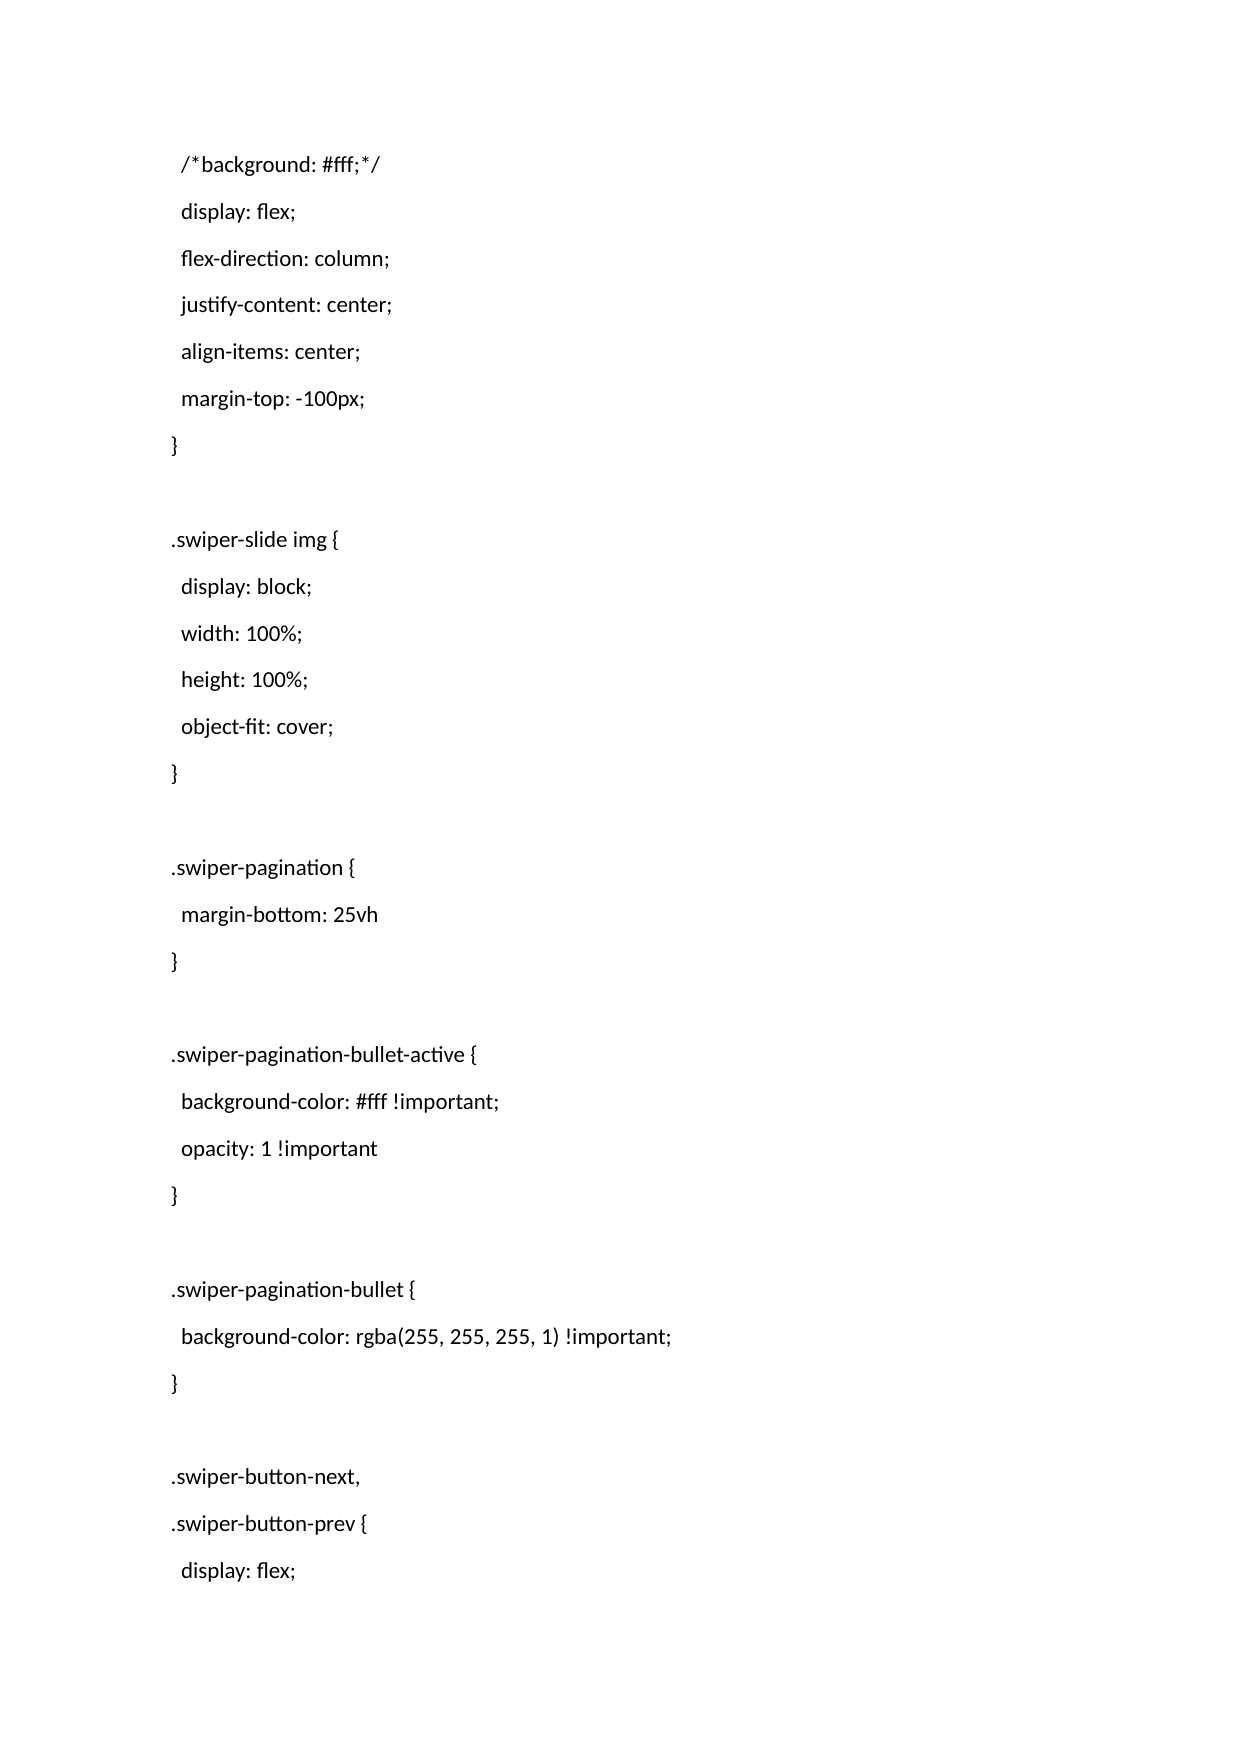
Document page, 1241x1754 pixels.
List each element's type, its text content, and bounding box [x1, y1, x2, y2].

text opacity: 1 !important [150, 1134, 1090, 1162]
text background-color: #fff !important; [150, 1087, 1090, 1116]
text align-items: center; [150, 337, 1090, 366]
text display: block; [150, 572, 1090, 600]
text .swiper-slide img { [150, 525, 1090, 553]
text } [150, 431, 1090, 459]
text } [150, 947, 1090, 975]
text display: flex; [150, 197, 1090, 225]
text } [150, 1369, 1090, 1397]
text /*background: #fff;*/ [150, 150, 1090, 178]
text } [150, 759, 1090, 787]
text .swiper-pagination { [150, 853, 1090, 881]
text .swiper-pagination-bullet { [150, 1275, 1090, 1303]
text flex-direction: column; [150, 244, 1090, 272]
text width: 100%; [150, 619, 1090, 647]
text .swiper-button-prev { [150, 1509, 1090, 1537]
text background-color: rgba(255, 255, 255, 1) !important; [150, 1322, 1090, 1350]
text } [150, 1181, 1090, 1209]
text .swiper-button-next, [150, 1462, 1090, 1491]
text margin-top: -100px; [150, 384, 1090, 412]
text height: 100%; [150, 666, 1090, 694]
text margin-bottom: 25vh [150, 900, 1090, 928]
text .swiper-pagination-bullet-active { [150, 1041, 1090, 1069]
text object-fit: cover; [150, 712, 1090, 741]
text display: flex; [150, 1556, 1090, 1584]
text justify-content: center; [150, 291, 1090, 319]
